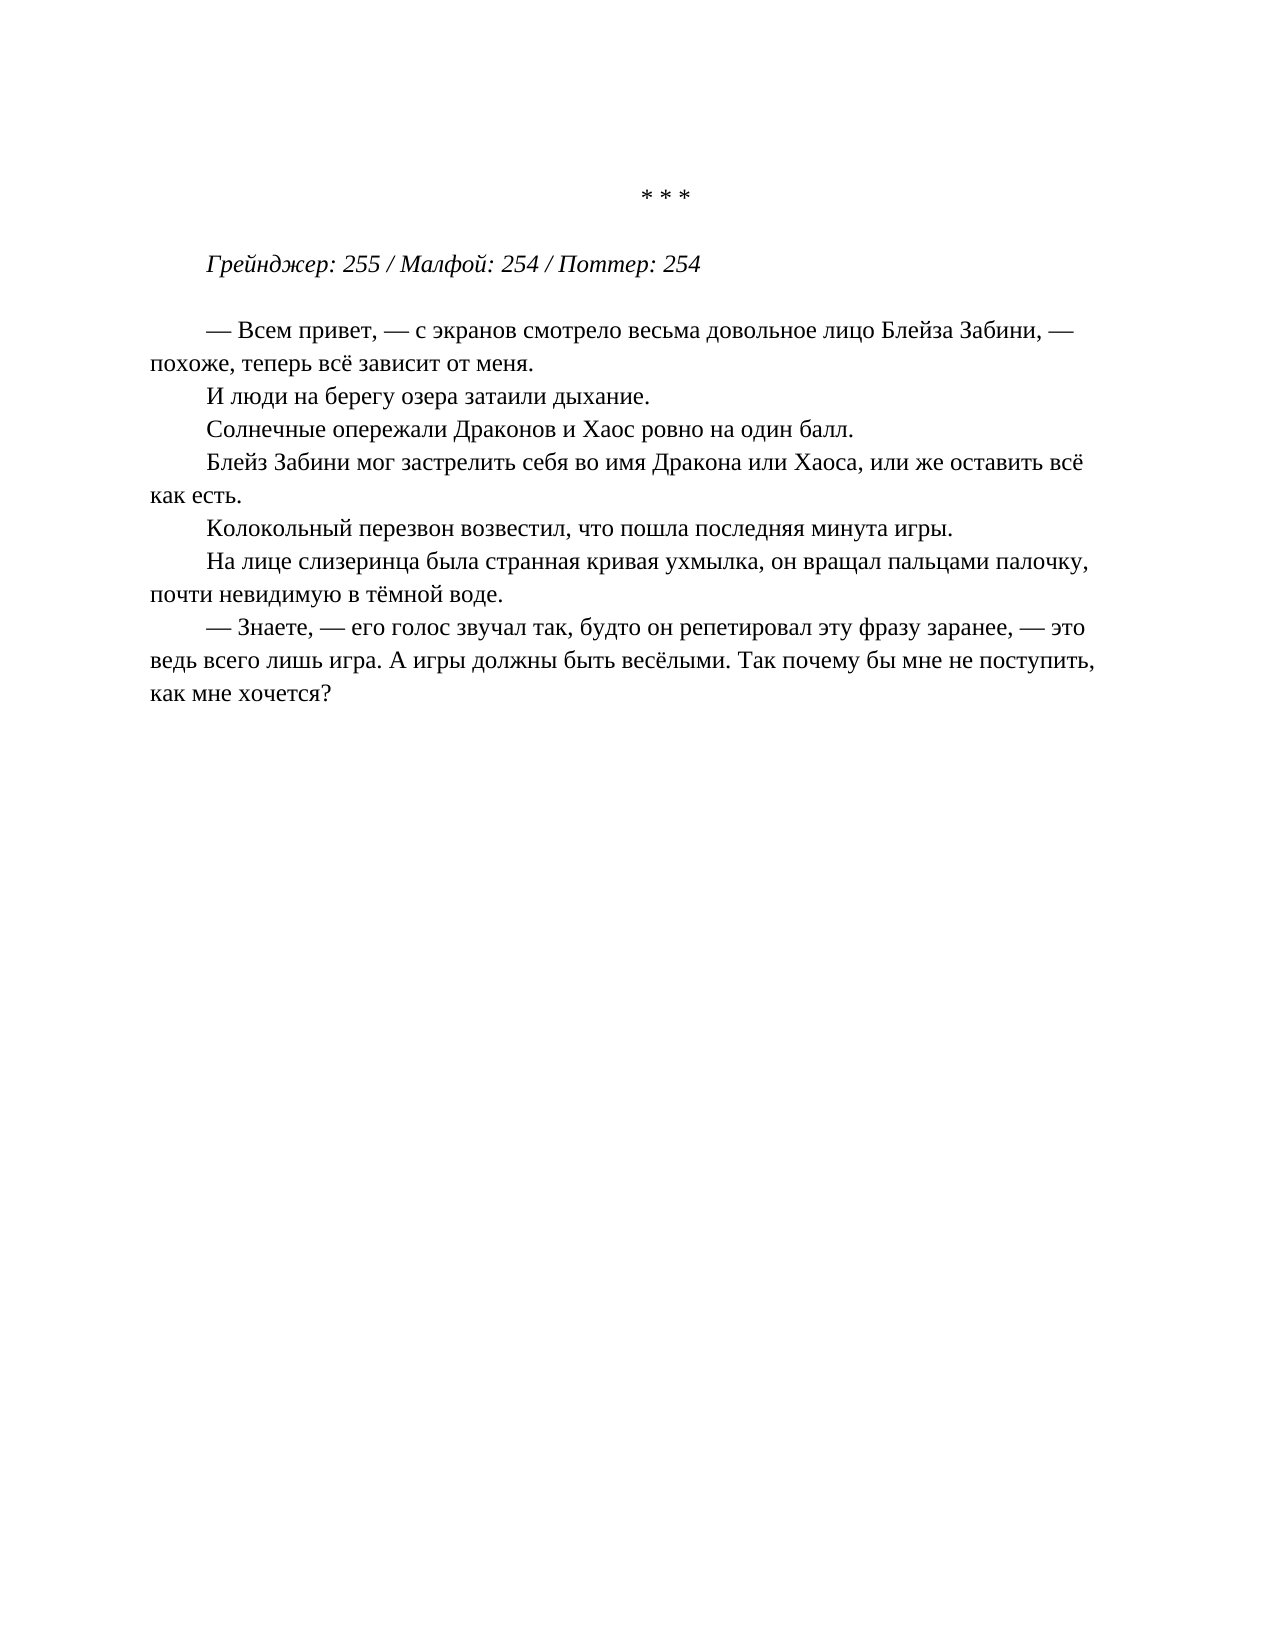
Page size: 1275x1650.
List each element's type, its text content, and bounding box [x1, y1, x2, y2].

text * * * [150, 183, 1125, 212]
text — Всем привет, — с экранов смотрело весьма довольное лицо Блейза Забини, — похоже, теперь всё зависит от меня. [150, 315, 1125, 377]
text Колокольный перезвон возвестил, что пошла последняя минута игры. [150, 513, 1125, 542]
text Блейз Забини мог застрелить себя во имя Дракона или Хаоса, или же оставить всё как есть. [150, 447, 1125, 509]
text Грейнджер: 255 / Малфой: 254 / Поттер: 254 [150, 249, 1125, 278]
text — Знаете, — его голос звучал так, будто он репетировал эту фразу заранее, — это ведь всего лишь игра. А игры должны быть весёлыми. Так почему бы мне не поступить, как мне хочется? [150, 612, 1125, 707]
text И люди на берегу озера затаили дыхание. [150, 381, 1125, 410]
text На лице слизеринца была странная кривая ухмылка, он вращал пальцами палочку, почти невидимую в тёмной воде. [150, 546, 1125, 608]
text Солнечные опережали Драконов и Хаос ровно на один балл. [150, 414, 1125, 443]
